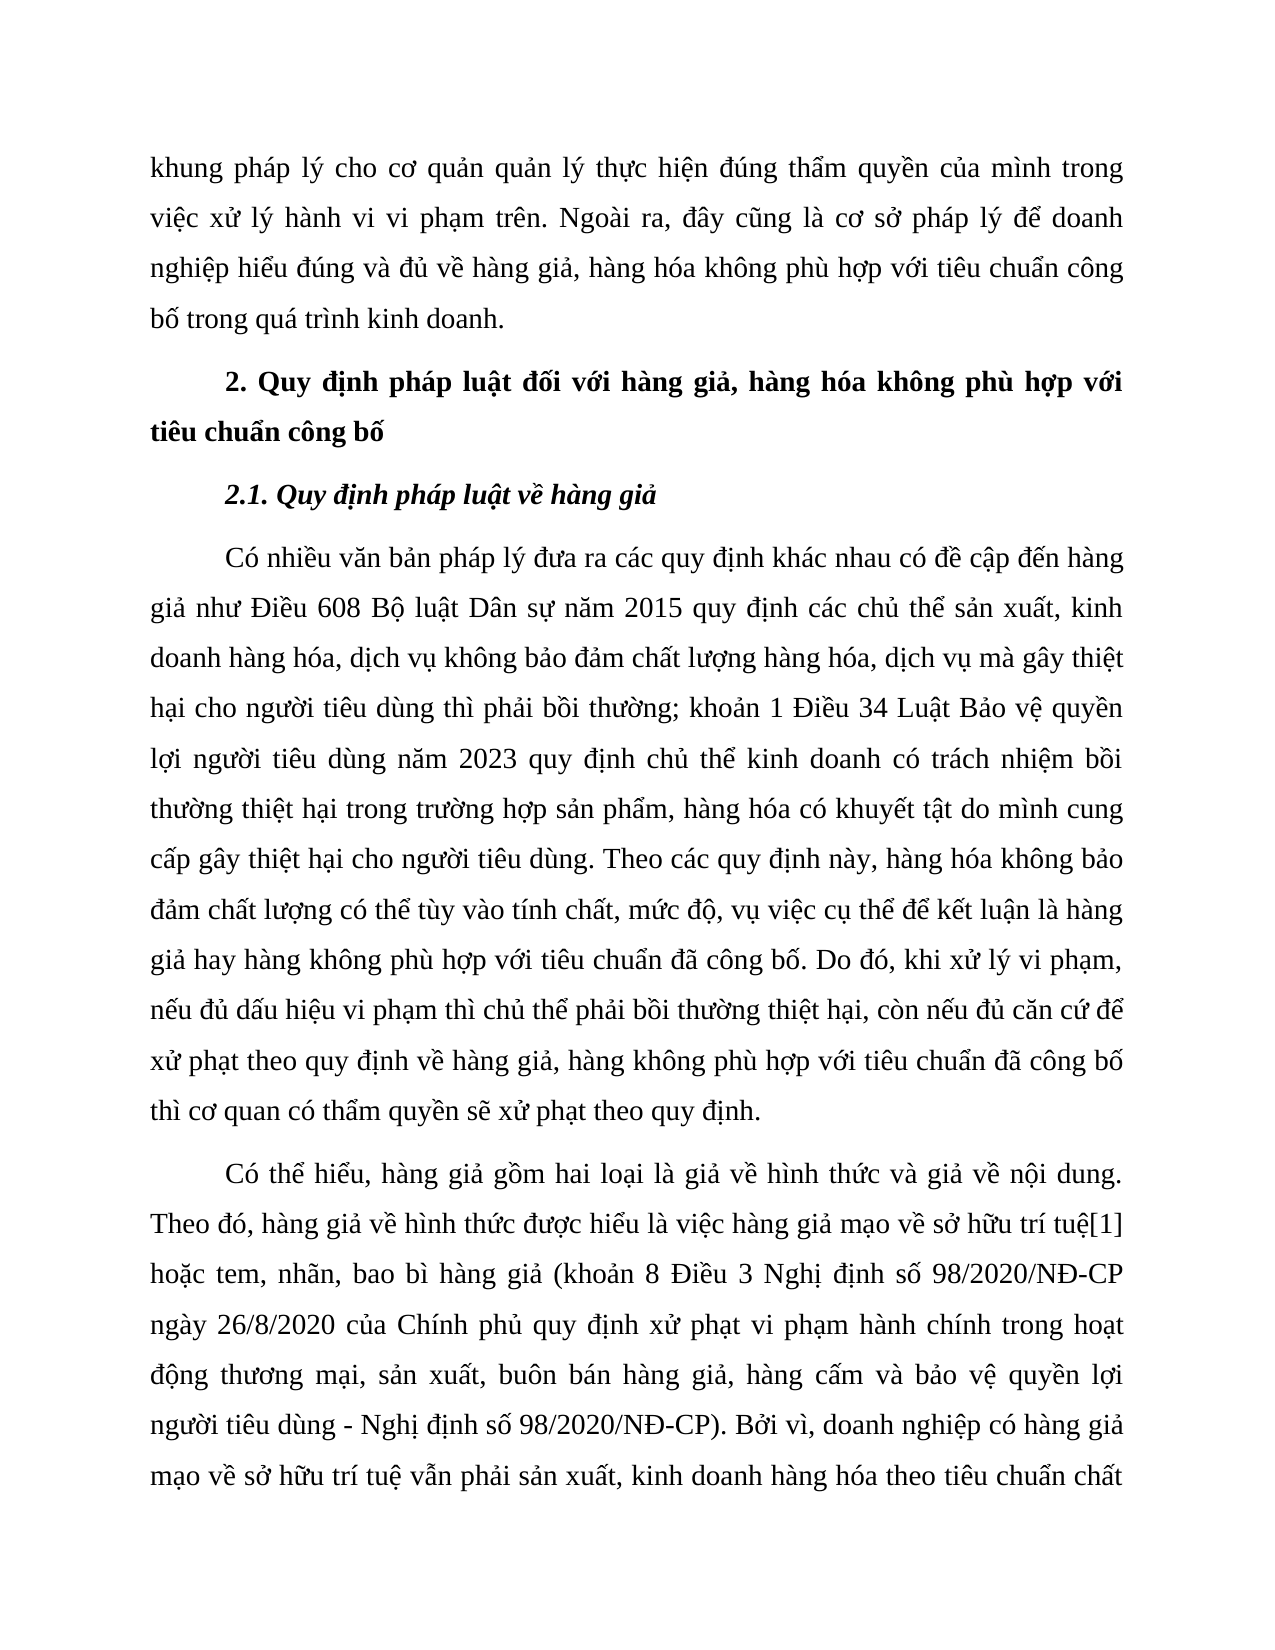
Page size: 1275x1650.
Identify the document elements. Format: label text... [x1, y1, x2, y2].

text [150, 150, 1125, 334]
text 2.1. Quy định pháp luật về hàng giả [150, 477, 1125, 510]
text Có nhiều văn bản pháp lý đưa ra các quy định khác nhau có đề cập đến hàng giả như Điều 608 Bộ luật Dân sự năm 2015 quy định các chủ thể sản xuất, kinh doanh hàng hóa, dịch vụ không bảo đảm chất lượng hàng hóa, dịch vụ mà gây thiệt hại cho người tiêu dùng thì phải bồi thường; khoản 1 Điều 34 Luật Bảo vệ quyền lợi người tiêu dùng năm 2023 quy định chủ thể kinh doanh có trách nhiệm bồi thường thiệt hại trong trường hợp sản phẩm, hàng hóa có khuyết tật do mình cung cấp gây thiệt hại cho người tiêu dùng. Theo các quy định này, hàng hóa không bảo đảm chất lượng có thể tùy vào tính chất, mức độ, vụ việc cụ thể để kết luận là hàng giả hay hàng không phù hợp với tiêu chuẩn đã công bố. Do đó, khi xử lý vi phạm, nếu đủ dấu hiệu vi phạm thì chủ thể phải bồi thường thiệt hại, còn nếu đủ căn cứ để xử phạt theo quy định về hàng giả, hàng không phù hợp với tiêu chuẩn đã công bố thì cơ quan có thẩm quyền sẽ xử phạt theo quy định. [150, 540, 1125, 1127]
text 2. Quy định pháp luật đối với hàng giả, hàng hóa không phù hợp với tiêu chuẩn công bố [150, 364, 1125, 448]
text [150, 1156, 1125, 1491]
